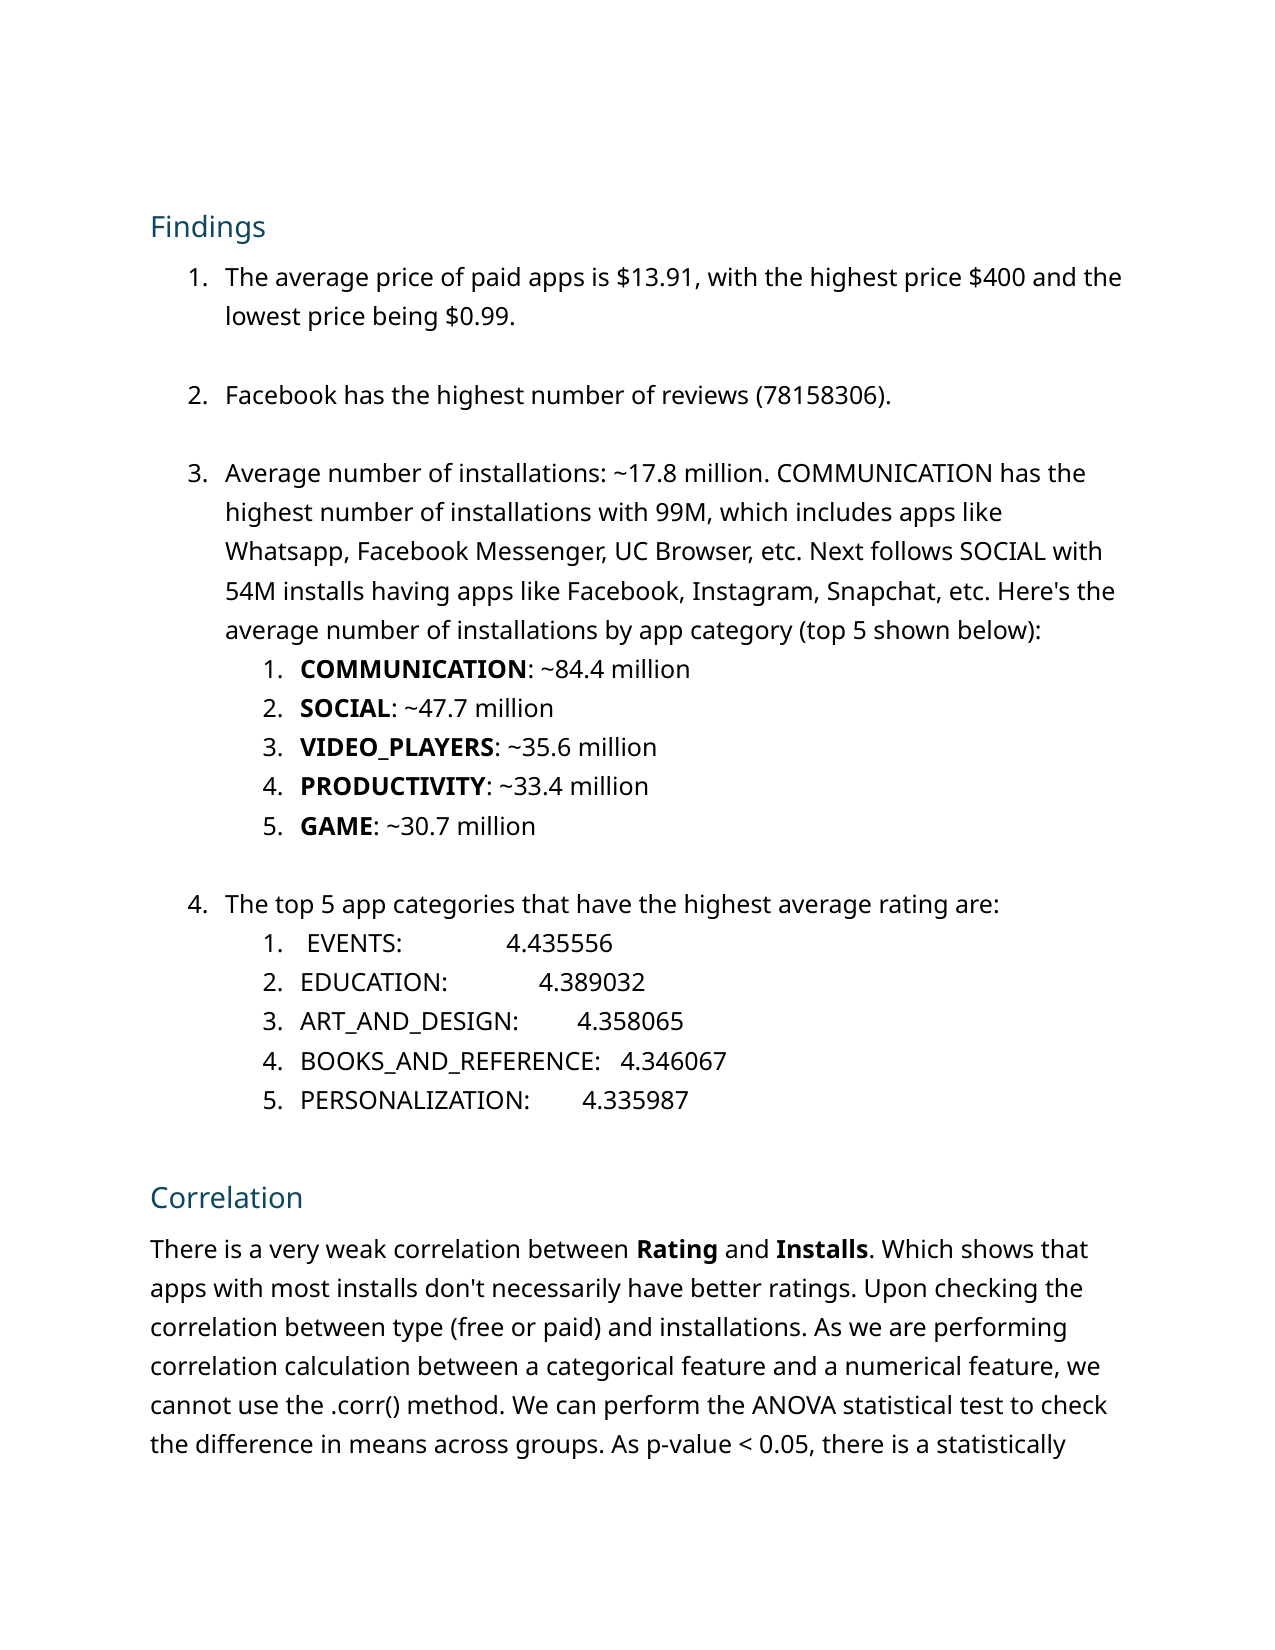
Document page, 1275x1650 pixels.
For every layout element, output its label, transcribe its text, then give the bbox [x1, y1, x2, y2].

list PERSONALIZATION: 4.335987 [262, 1082, 1125, 1116]
subtitle Correlation [150, 1177, 1125, 1217]
list ART_AND_DESIGN: 4.358065 [262, 1004, 1125, 1038]
subtitle Findings [150, 206, 1125, 246]
list Average number of installations: ~17.8 million. COMMUNICATION has the highest number of installations with 99M, which includes apps like Whatsapp, Facebook Messenger, UC Browser, etc. Next follows SOCIAL with 54M installs having apps like Facebook, Instagram, Snapchat, etc. Here's the average number of installations by app category (top 5 shown below): [187, 456, 1125, 646]
list EVENTS: 4.435556 [262, 926, 1125, 960]
list PRODUCTIVITY: ~33.4 million [262, 769, 1125, 803]
list VIDEO_PLAYERS: ~35.6 million [262, 730, 1125, 764]
list The top 5 app categories that have the highest average rating are: [187, 886, 1125, 921]
list SOCIAL: ~47.7 million [262, 691, 1125, 725]
list BOOKS_AND_REFERENCE: 4.346067 [262, 1043, 1125, 1077]
list COMMUNICATION: ~84.4 million [262, 651, 1125, 686]
list EDUCATION: 4.389032 [262, 965, 1125, 999]
list The average price of paid apps is $13.91, with the highest price $400 and the lowest price being $0.99. [187, 260, 1125, 333]
list Facebook has the highest number of reviews (78158306). [187, 377, 1125, 411]
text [150, 1231, 1125, 1461]
list GAME: ~30.7 million [262, 808, 1125, 842]
